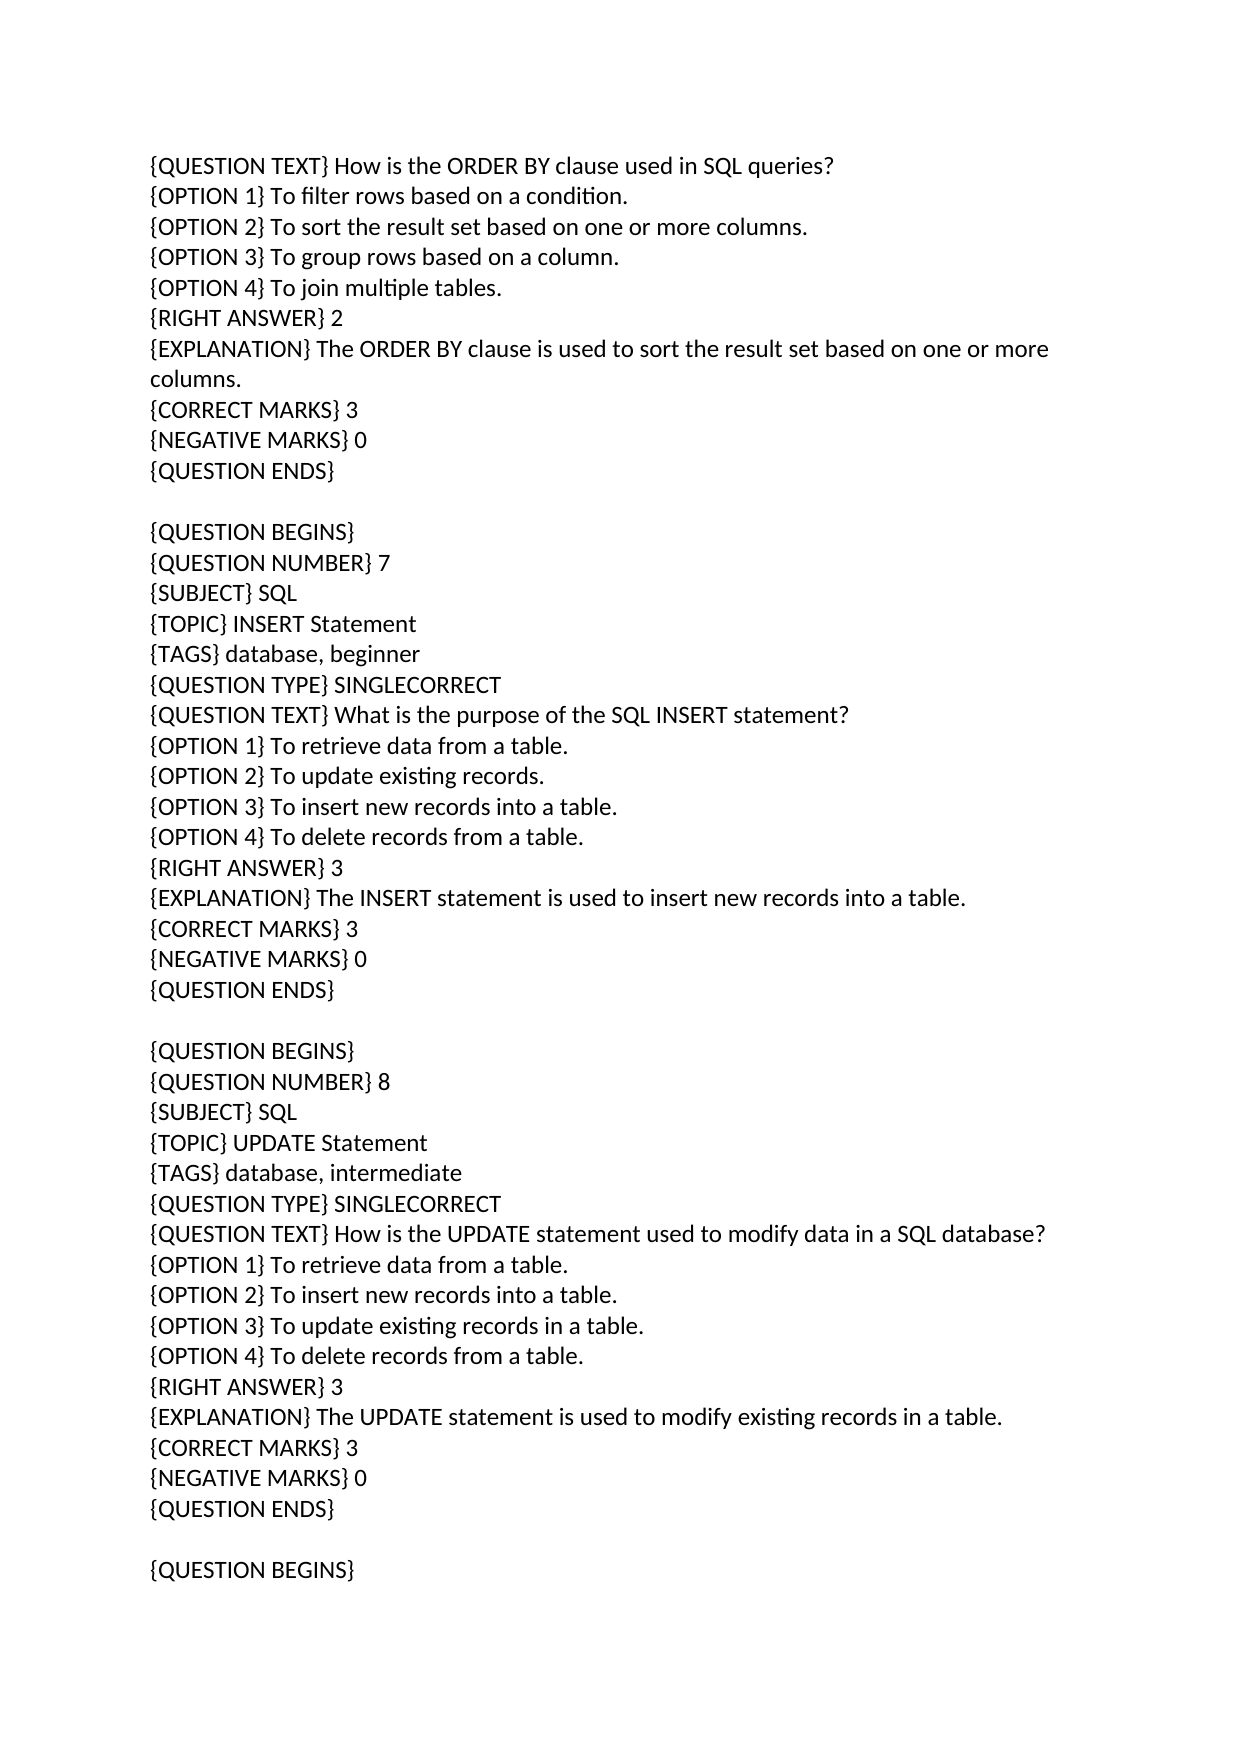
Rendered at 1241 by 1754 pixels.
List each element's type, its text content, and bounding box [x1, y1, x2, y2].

text {QUESTION TEXT} How is the UPDATE statement used to modify data in a SQL database? [150, 1218, 1090, 1249]
text {SUBJECT} SQL [150, 577, 1090, 608]
text {CORRECT MARKS} 3 [150, 394, 1090, 425]
text {OPTION 2} To insert new records into a table. [150, 1279, 1090, 1310]
text {QUESTION ENDS} [150, 974, 1090, 1004]
text {OPTION 1} To retrieve data from a table. [150, 730, 1090, 760]
text {QUESTION BEGINS} [150, 1554, 1090, 1584]
text {RIGHT ANSWER} 3 [150, 852, 1090, 882]
text {QUESTION NUMBER} 8 [150, 1066, 1090, 1096]
text {QUESTION TEXT} How is the ORDER BY clause used in SQL queries? [150, 150, 1090, 181]
text {OPTION 3} To update existing records in a table. [150, 1310, 1090, 1340]
text {QUESTION ENDS} [150, 455, 1090, 486]
text {QUESTION TYPE} SINGLECORRECT [150, 1188, 1090, 1218]
text {QUESTION TEXT} What is the purpose of the SQL INSERT statement? [150, 699, 1090, 730]
text {SUBJECT} SQL [150, 1096, 1090, 1127]
text {EXPLANATION} The ORDER BY clause is used to sort the result set based on one or more columns. [150, 333, 1090, 394]
text {OPTION 2} To sort the result set based on one or more columns. [150, 211, 1090, 242]
text {OPTION 1} To retrieve data from a table. [150, 1249, 1090, 1279]
text {QUESTION ENDS} [150, 1493, 1090, 1523]
text {OPTION 4} To join multiple tables. [150, 272, 1090, 303]
text {QUESTION NUMBER} 7 [150, 547, 1090, 577]
text {RIGHT ANSWER} 2 [150, 303, 1090, 333]
text {OPTION 4} To delete records from a table. [150, 1340, 1090, 1371]
text {EXPLANATION} The INSERT statement is used to insert new records into a table. [150, 882, 1090, 913]
text {OPTION 1} To filter rows based on a condition. [150, 181, 1090, 211]
text {TOPIC} UPDATE Statement [150, 1127, 1090, 1157]
text {RIGHT ANSWER} 3 [150, 1371, 1090, 1401]
text {OPTION 3} To group rows based on a column. [150, 242, 1090, 272]
text {QUESTION BEGINS} [150, 516, 1090, 547]
text {TOPIC} INSERT Statement [150, 608, 1090, 638]
text {TAGS} database, intermediate [150, 1157, 1090, 1188]
text {NEGATIVE MARKS} 0 [150, 425, 1090, 455]
text {QUESTION TYPE} SINGLECORRECT [150, 669, 1090, 699]
text {NEGATIVE MARKS} 0 [150, 943, 1090, 974]
text {OPTION 4} To delete records from a table. [150, 821, 1090, 852]
text {OPTION 3} To insert new records into a table. [150, 791, 1090, 821]
text {QUESTION BEGINS} [150, 1035, 1090, 1066]
text {TAGS} database, beginner [150, 638, 1090, 669]
text {OPTION 2} To update existing records. [150, 760, 1090, 791]
text {NEGATIVE MARKS} 0 [150, 1462, 1090, 1493]
text {CORRECT MARKS} 3 [150, 1432, 1090, 1462]
text {EXPLANATION} The UPDATE statement is used to modify existing records in a table. [150, 1401, 1090, 1432]
text {CORRECT MARKS} 3 [150, 913, 1090, 943]
